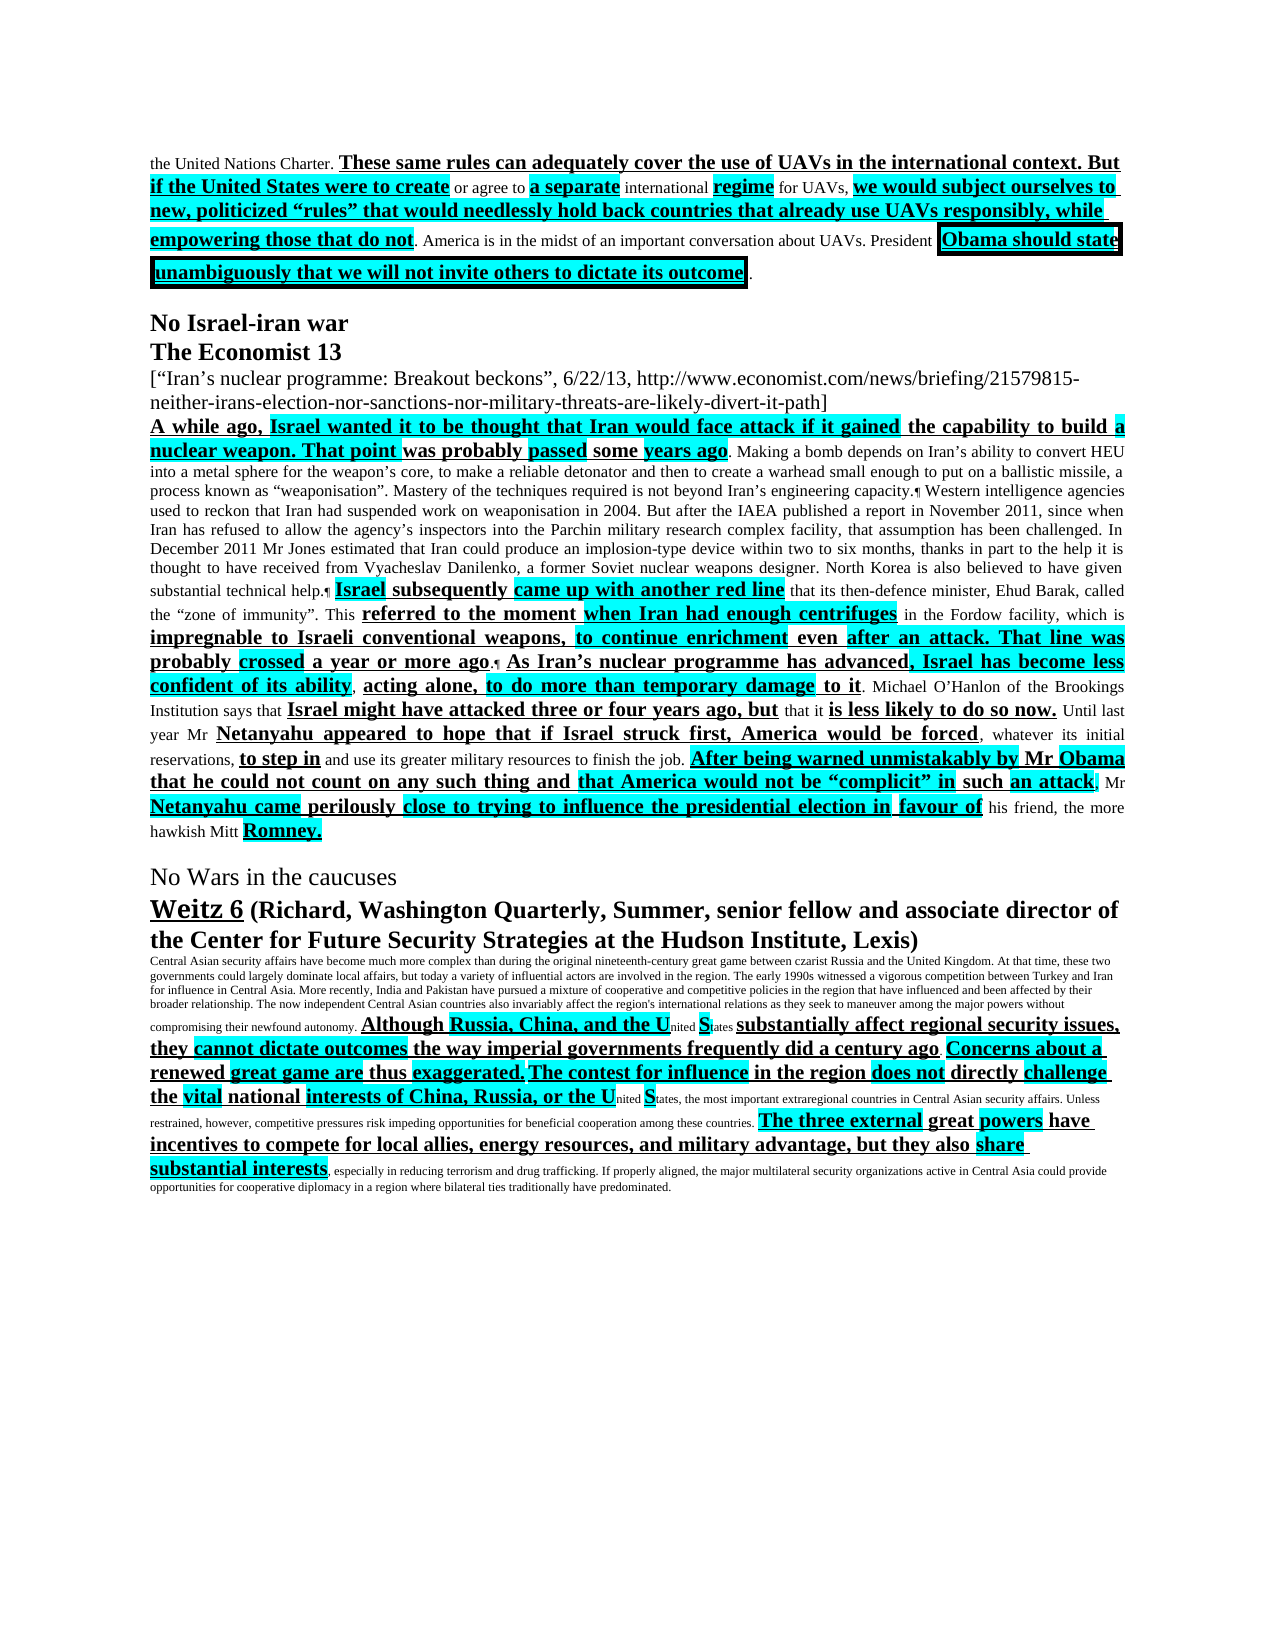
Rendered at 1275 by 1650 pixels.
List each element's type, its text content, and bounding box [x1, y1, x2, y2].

subtitle No Wars in the caucuses [150, 862, 1125, 891]
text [150, 150, 1125, 289]
text Central Asian security affairs have become much more complex than during the original nineteenth-century great game between czarist Russia and the United Kingdom. At that time, these two governments could largely dominate local affairs, but today a variety of influential actors are involved in the region. The early 1990s witnessed a vigorous competition between Turkey and Iran for influence in Central Asia. More recently, India and Pakistan have pursued a mixture of cooperative and competitive policies in the region that have influenced and been affected by their broader relationship. The now independent Central Asian countries also invariably affect the region's international relations as they seek to maneuver among the major powers without compromising their newfound autonomy. Although Russia, China, and the United States substantially affect regional security issues, they cannot dictate outcomes the way imperial governments frequently did a century ago. Concerns about a renewed great game are thus exaggerated. The contest for influence in the region does not directly challenge the vital national interests of China, Russia, or the United States, the most important extraregional countries in Central Asian security affairs. Unless restrained, however, competitive pressures risk impeding opportunities for beneficial cooperation among these countries. The three external great powers have incentives to compete for local allies, energy resources, and military advantage, but they also share substantial interests, especially in reducing terrorism and drug trafficking. If properly aligned, the major multilateral security organizations active in Central Asia could provide opportunities for cooperative diplomacy in a region where bilateral ties traditionally have predominated. [150, 954, 1125, 1194]
text The Economist 13 [150, 337, 1125, 366]
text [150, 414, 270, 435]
text A while ago, Israel wanted it to be thought that Iran would face attack if it gained the capability to build a nuclear weapon. That point was probably passed some years ago. Making a bomb depends on Iran’s ability to convert HEU into a metal sphere for the weapon’s core, to make a reliable detonator and then to create a warhead small enough to put on a ballistic missile, a process known as “weaponisation”. Mastery of the techniques required is not beyond Iran’s engineering capacity.¶ Western intelligence agencies used to reckon that Iran had suspended work on weaponisation in 2004. But after the IAEA published a report in November 2011, since when Iran has refused to allow the agency’s inspectors into the Parchin military research complex facility, that assumption has been challenged. In December 2011 Mr Jones estimated that Iran could produce an implosion-type device within two to six months, thanks in part to the help it is thought to have received from Vyacheslav Danilenko, a former Soviet nuclear weapons designer. North Korea is also believed to have given substantial technical help.¶ Israel subsequently came up with another red line that its then-defence minister, Ehud Barak, called the “zone of immunity”. This referred to the moment when Iran had enough centrifuges in the Fordow facility, which is impregnable to Israeli conventional weapons, to continue enrichment even after an attack. That line was probably crossed a year or more ago.¶ As Iran’s nuclear programme has advanced, Israel has become less confident of its ability, acting alone, to do more than temporary damage to it. Michael O’Hanlon of the Brookings Institution says that Israel might have attacked three or four years ago, but that it is less likely to do so now. Until last year Mr Netanyahu appeared to hope that if Israel struck first, America would be forced, whatever its initial reservations, to step in and use its greater military resources to finish the job. After being warned unmistakably by Mr Obama that he could not count on any such thing and that America would not be “complicit” in such an attack, Mr Netanyahu came perilously close to trying to influence the presidential election in favour of his friend, the more hawkish Mitt Romney. [150, 647, 1125, 790]
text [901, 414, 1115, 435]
text [“Iran’s nuclear programme: Breakout beckons”, 6/22/13, http://www.economist.com/news/briefing/21579815-neither-irans-election-nor-sanctions-nor-military-threats-are-likely-divert-it-path] [150, 366, 1125, 414]
text Weitz 6 (Richard, Washington Quarterly, Summer, senior fellow and associate director of the Center for Future Security Strategies at the Hudson Institute, Lexis) [150, 891, 1125, 954]
text A while ago, Israel wanted it to be thought that Iran would face attack if it gained the capability to build a nuclear weapon. That point was probably passed some years ago. Making a bomb depends on Iran’s ability to convert HEU into a metal sphere for the weapon’s core, to make a reliable detonator and then to create a warhead small enough to put on a ballistic missile, a process known as “weaponisation”. Mastery of the techniques required is not beyond Iran’s engineering capacity.¶ Western intelligence agencies used to reckon that Iran had suspended work on weaponisation in 2004. But after the IAEA published a report in November 2011, since when Iran has refused to allow the agency’s inspectors into the Parchin military research complex facility, that assumption has been challenged. In December 2011 Mr Jones estimated that Iran could produce an implosion-type device within two to six months, thanks in part to the help it is thought to have received from Vyacheslav Danilenko, a former Soviet nuclear weapons designer. North Korea is also believed to have given substantial technical help.¶ Israel subsequently came up with another red line that its then-defence minister, Ehud Barak, called the “zone of immunity”. This referred to the moment when Iran had enough centrifuges in the Fordow facility, which is impregnable to Israeli conventional weapons, to continue enrichment even after an attack. That line was probably crossed a year or more ago.¶ As Iran’s nuclear programme has advanced, Israel has become less confident of its ability, acting alone, to do more than temporary damage to it. Michael O’Hanlon of the Brookings Institution says that Israel might have attacked three or four years ago, but that it is less likely to do so now. Until last year Mr Netanyahu appeared to hope that if Israel struck first, America would be forced, whatever its initial reservations, to step in and use its greater military resources to finish the job. After being warned unmistakably by Mr Obama that he could not count on any such thing and that America would not be “complicit” in such an attack, Mr Netanyahu came perilously close to trying to influence the presidential election in favour of his friend, the more hawkish Mitt Romney. [150, 436, 1125, 646]
text No Israel-iran war [150, 308, 1125, 337]
